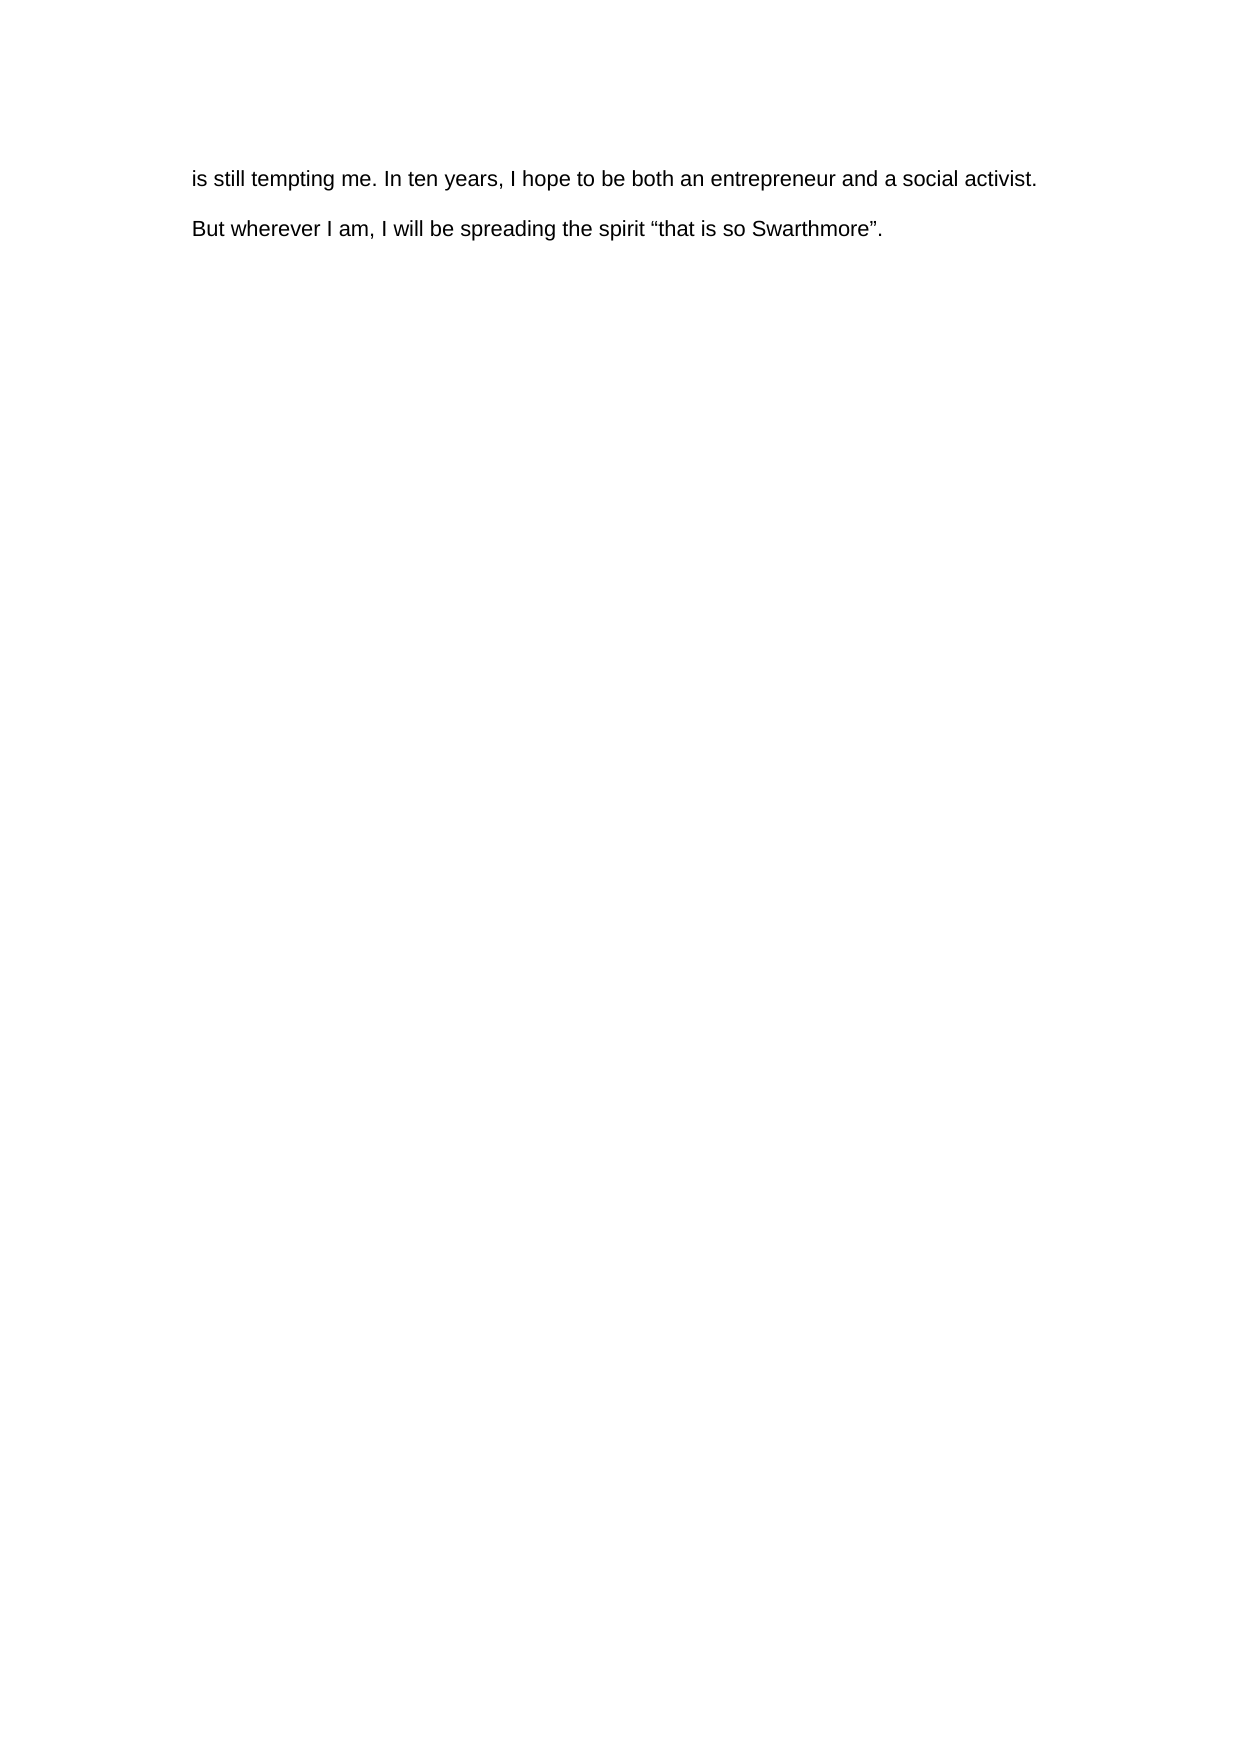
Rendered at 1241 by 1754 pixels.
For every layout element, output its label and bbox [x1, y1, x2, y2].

text [192, 162, 1046, 245]
